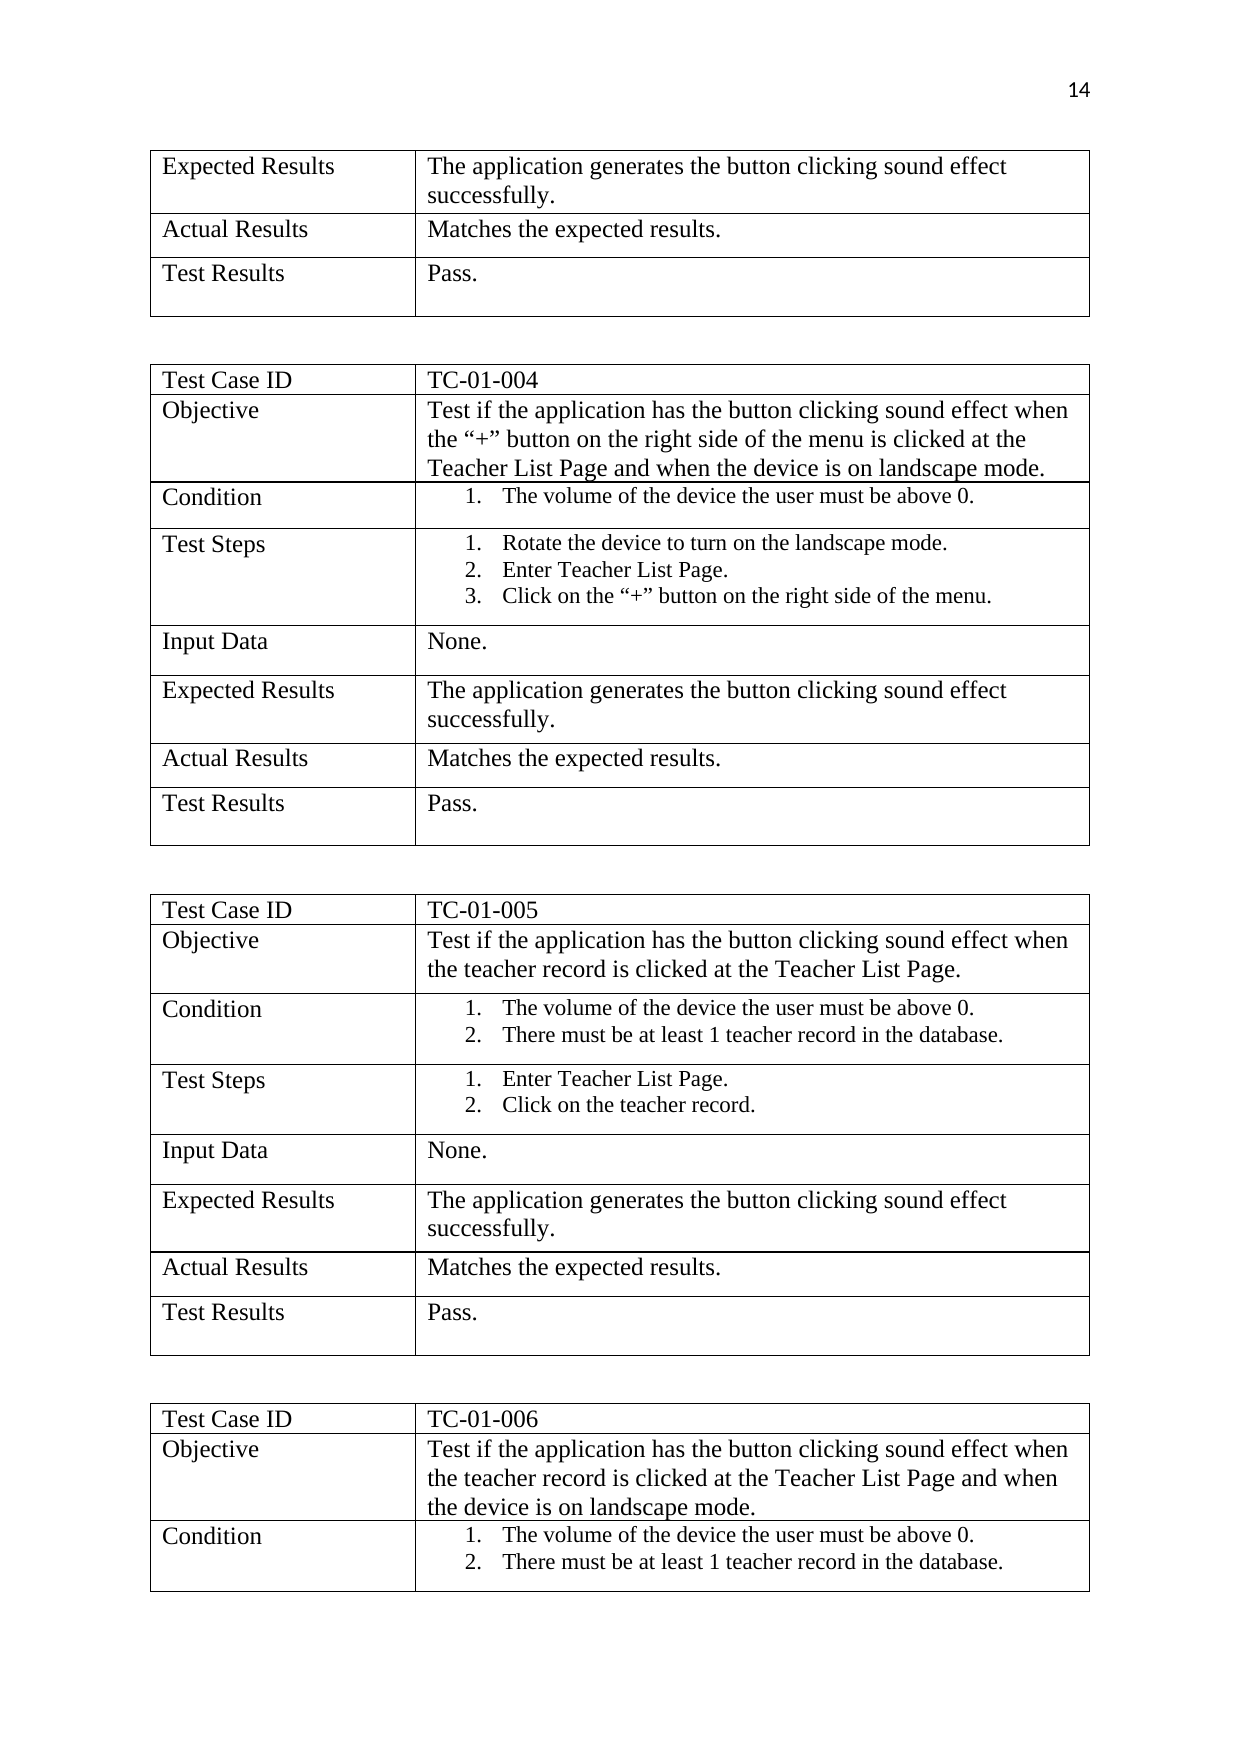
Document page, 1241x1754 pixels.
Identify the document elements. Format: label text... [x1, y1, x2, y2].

table_cell The volume of the device the user must be above 0. [416, 483, 1089, 528]
table_cell Test Results [151, 258, 415, 316]
table_cell Input Data [151, 626, 415, 674]
table_header Test Case ID [151, 1404, 415, 1433]
table_cell Actual Results [151, 214, 415, 257]
table_cell None. [416, 626, 1089, 674]
table_cell Matches the expected results. [416, 1253, 1089, 1296]
table_header Test Case ID [151, 365, 415, 394]
table_cell Expected Results [151, 151, 415, 213]
table_header TC-01-006 [416, 1404, 1089, 1433]
table_cell Objective [151, 925, 415, 993]
table_cell The application generates the button clicking sound effect successfully. [416, 1185, 1089, 1251]
table_cell Objective [151, 395, 415, 481]
table_cell Test if the application has the button clicking sound effect when the teacher record is clicked at the Teacher List Page. [416, 925, 1089, 993]
table_header TC-01-005 [416, 895, 1089, 924]
table_cell The volume of the device the user must be above 0. There must be at least 1 teacher record in the database. [416, 994, 1089, 1064]
table_cell Test Results [151, 1297, 415, 1354]
table_cell Input Data [151, 1135, 415, 1184]
table_cell The volume of the device the user must be above 0. There must be at least 1 teacher record in the database. [416, 1521, 1089, 1591]
table_cell Actual Results [151, 744, 415, 787]
table_cell Condition [151, 1521, 415, 1591]
table_cell Objective [151, 1434, 415, 1520]
table_cell Rotate the device to turn on the landscape mode. Enter Teacher List Page. Click on the “+” button on the right side of the menu. [416, 529, 1089, 625]
table_cell Condition [151, 994, 415, 1064]
table_header Test Case ID [151, 895, 415, 924]
table_cell Pass. [416, 788, 1089, 845]
table_cell Matches the expected results. [416, 214, 1089, 257]
table_cell The application generates the button clicking sound effect successfully. [416, 151, 1089, 213]
table_cell The application generates the button clicking sound effect successfully. [416, 676, 1089, 742]
table_header TC-01-004 [416, 365, 1089, 394]
table_cell Test Steps [151, 1065, 415, 1134]
table_cell Matches the expected results. [416, 744, 1089, 787]
table_cell Actual Results [151, 1253, 415, 1296]
table_cell Expected Results [151, 1185, 415, 1251]
table_cell Test Steps [151, 529, 415, 625]
table_cell Test if the application has the button clicking sound effect when the “+” button on the right side of the menu is clicked at the Teacher List Page and when the device is on landscape mode. [416, 395, 1089, 481]
table_cell Test Results [151, 788, 415, 845]
table_cell Pass. [416, 258, 1089, 316]
table_cell Condition [151, 483, 415, 528]
table_cell Expected Results [151, 676, 415, 742]
table_cell Enter Teacher List Page. Click on the teacher record. [416, 1065, 1089, 1134]
table_cell Test if the application has the button clicking sound effect when the teacher record is clicked at the Teacher List Page and when the device is on landscape mode. [416, 1434, 1089, 1520]
table_cell Pass. [416, 1297, 1089, 1354]
table_cell None. [416, 1135, 1089, 1184]
